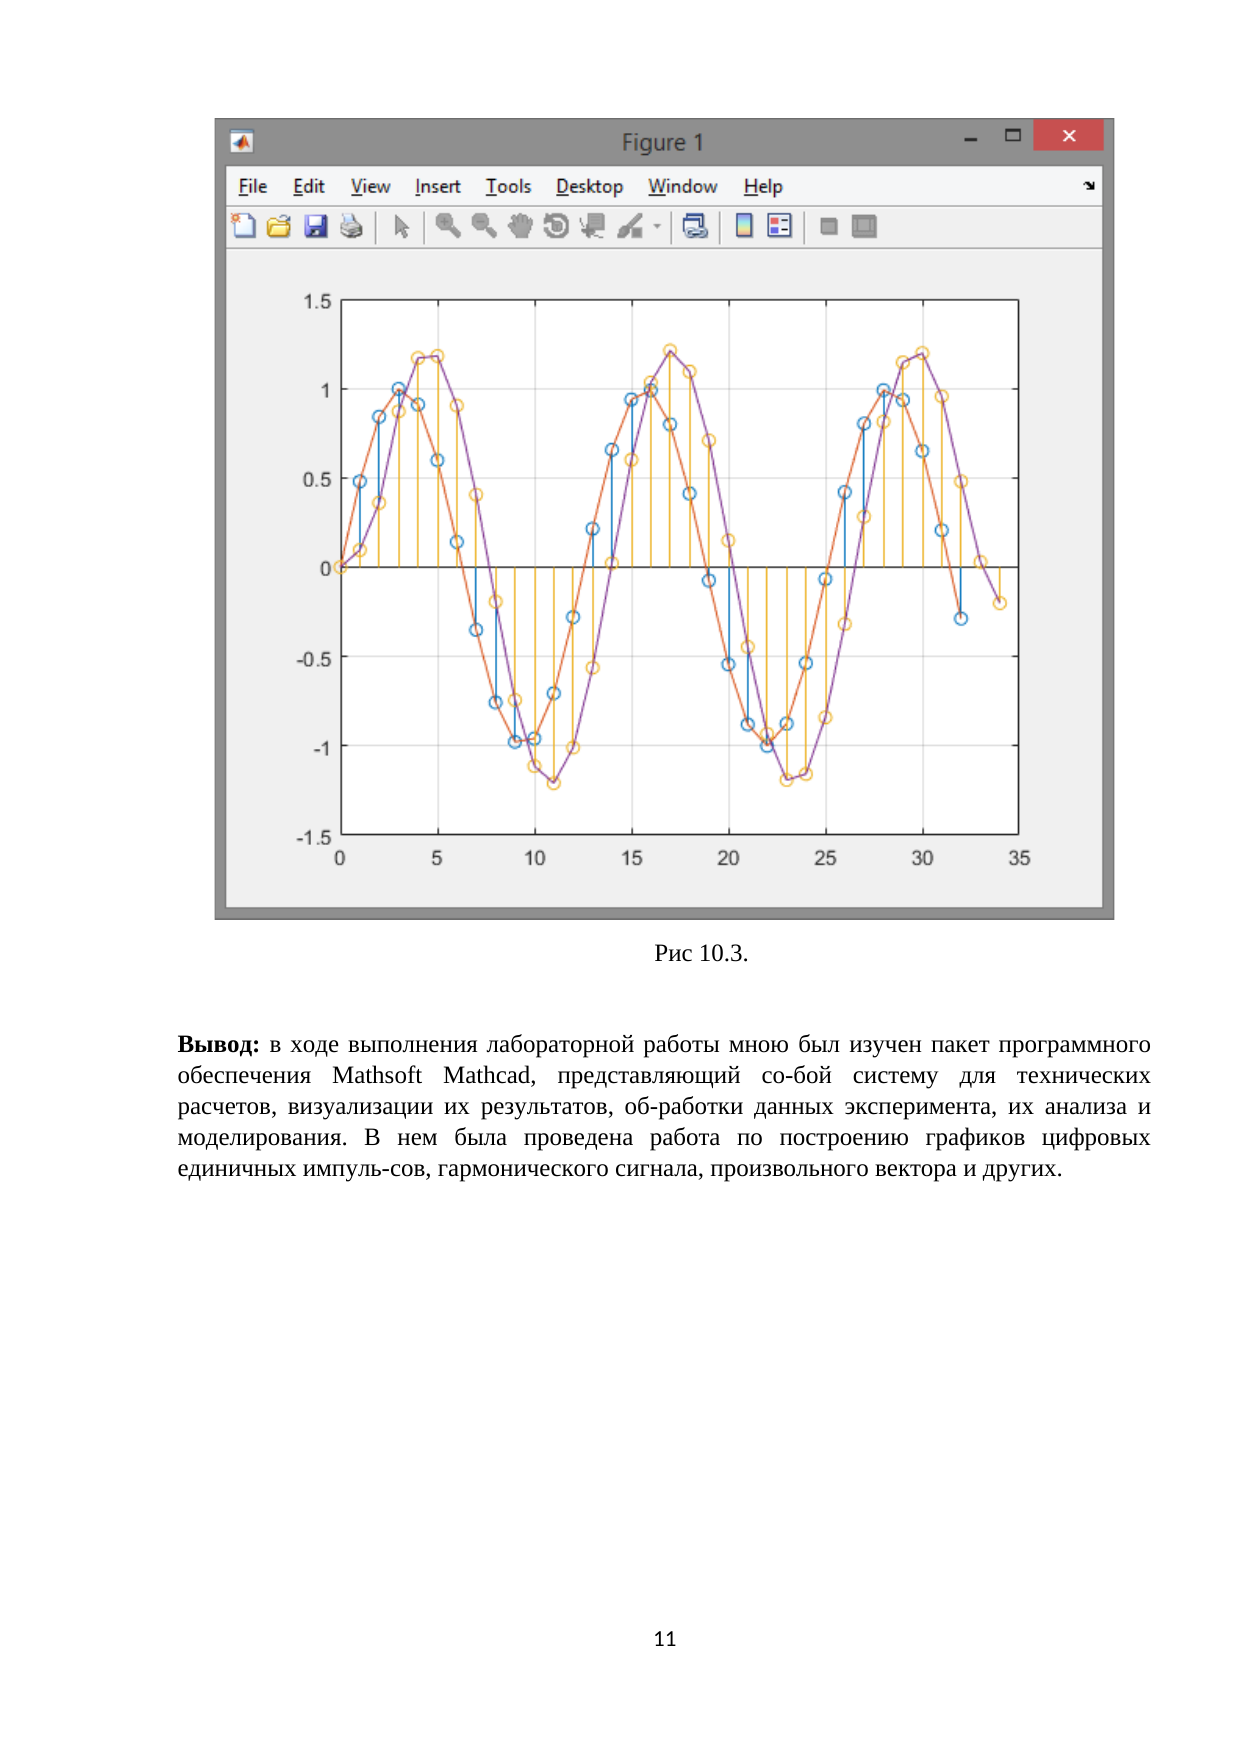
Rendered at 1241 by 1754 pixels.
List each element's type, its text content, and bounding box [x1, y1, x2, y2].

picture [214, 118, 1115, 920]
text Рис 10.3. [177, 938, 1152, 967]
text Вывод: в ходе выполнения лабораторной работы мною был изучен пакет программного обеспечения Mathsoft Mathcad, представляющий со-бой систему для технических расчетов, визуализации их результатов, об-работки данных эксперимента, их анализа и моделирования. В нем была проведена работа по построению графиков цифровых единичных импуль-сов, гармонического сигнала, произвольного вектора и других. [177, 1029, 1152, 1182]
